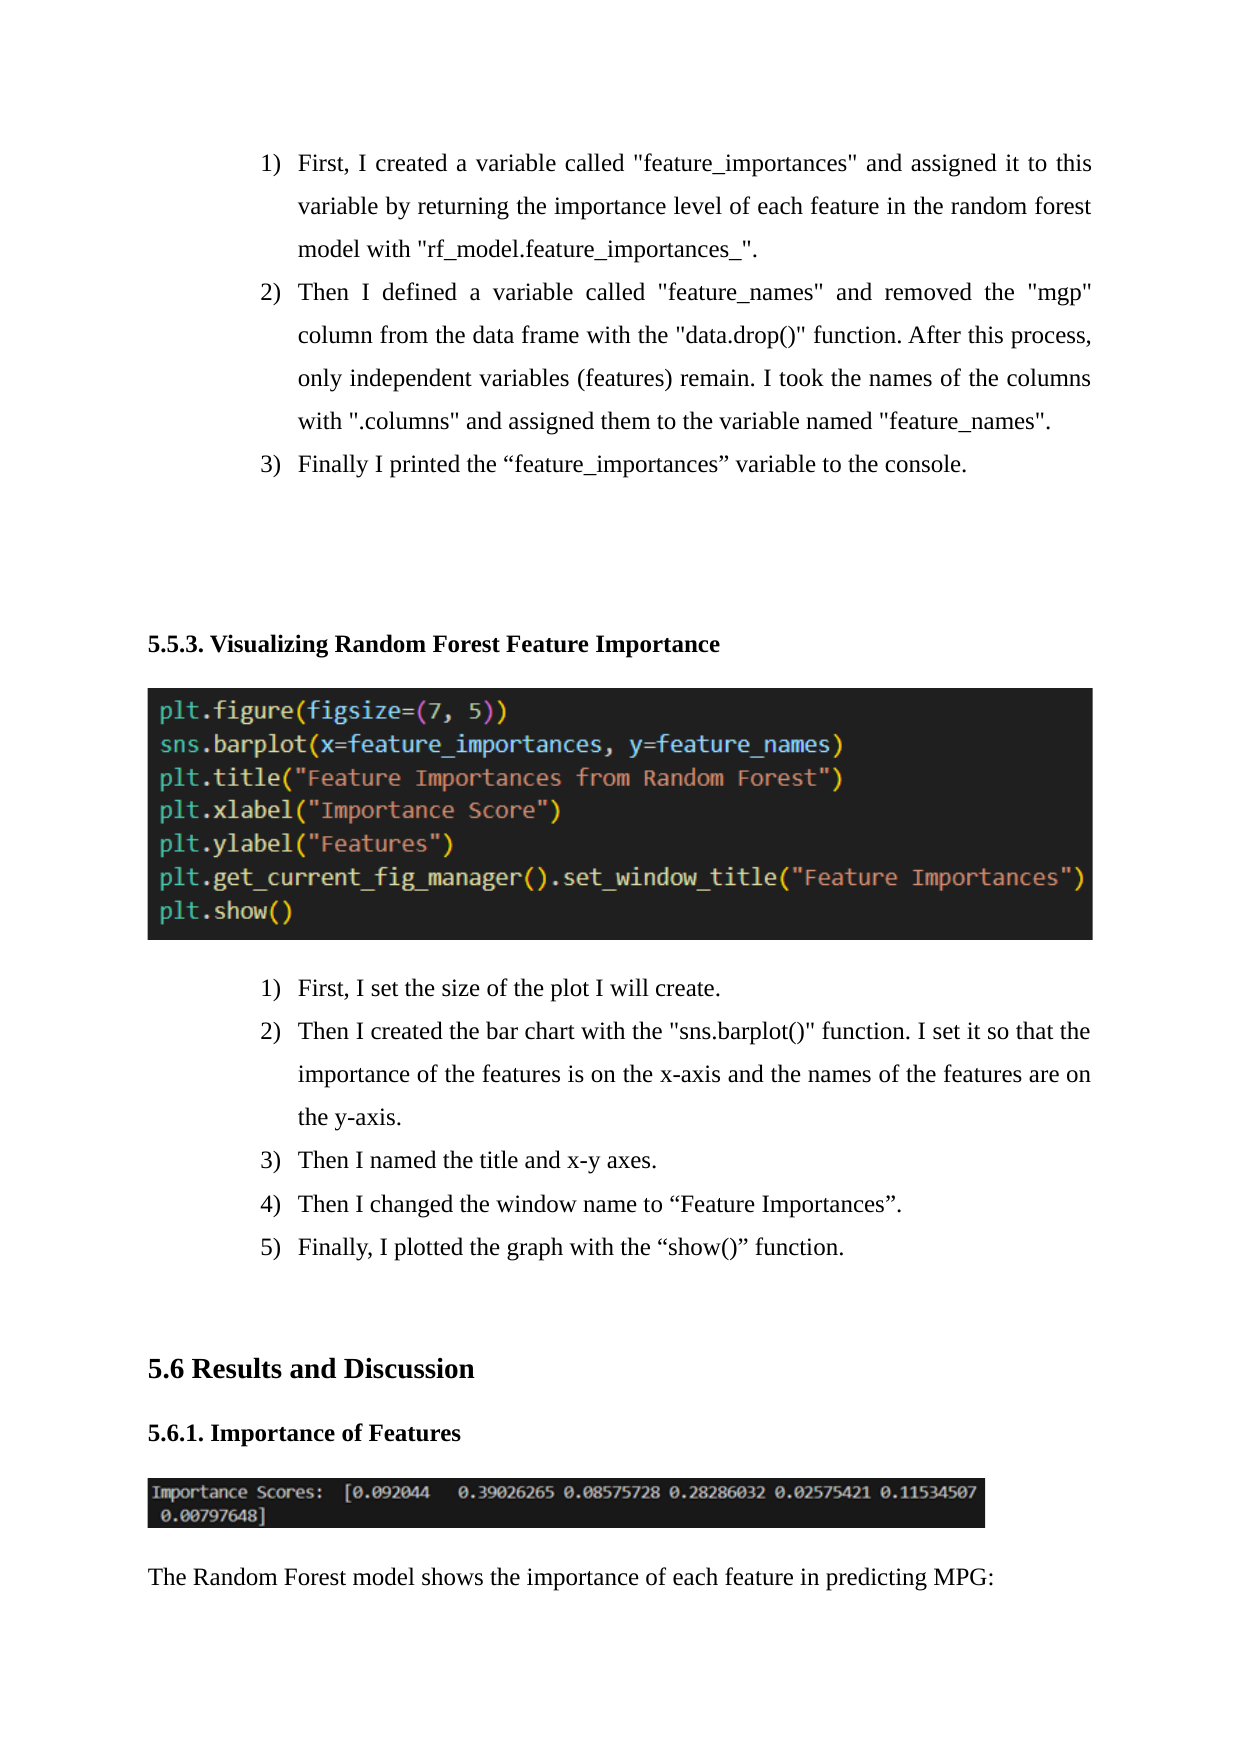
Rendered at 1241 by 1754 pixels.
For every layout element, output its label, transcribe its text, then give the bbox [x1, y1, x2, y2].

text The Random Forest model shows the importance of each feature in predicting MPG: [148, 1562, 1093, 1590]
picture [147, 688, 1093, 940]
list Then I changed the window name to “Feature Importances”. [260, 1189, 1093, 1217]
list First, I created a variable called "feature_importances" and assigned it to this variable by returning the importance level of each feature in the random forest model with "rf_model.feature_importances_". [260, 148, 1093, 263]
text 5.6 Results and Discussion [148, 1351, 1093, 1385]
list Then I named the title and x-y axes. [260, 1146, 1093, 1174]
picture [147, 1478, 985, 1528]
text 5.6.1. Importance of Features [148, 1418, 1093, 1447]
text 5.5.3. Visualizing Random Forest Feature Importance [148, 629, 1093, 658]
list Then I defined a variable called "feature_names" and removed the "mgp" column from the data frame with the "data.drop()" function. After this process, only independent variables (features) remain. I took the names of the columns with ".columns" and assigned them to the variable named "feature_names". [260, 277, 1093, 435]
list Finally, I plotted the graph with the “show()” function. [260, 1232, 1093, 1261]
list Then I created the bar chart with the "sns.barplot()" function. I set it so that the importance of the features is on the x-axis and the names of the features are on the y-axis. [260, 1016, 1093, 1131]
list Finally I printed the “feature_importances” variable to the console. [260, 449, 1093, 478]
list First, I set the size of the plot I will create. [260, 973, 1093, 1002]
